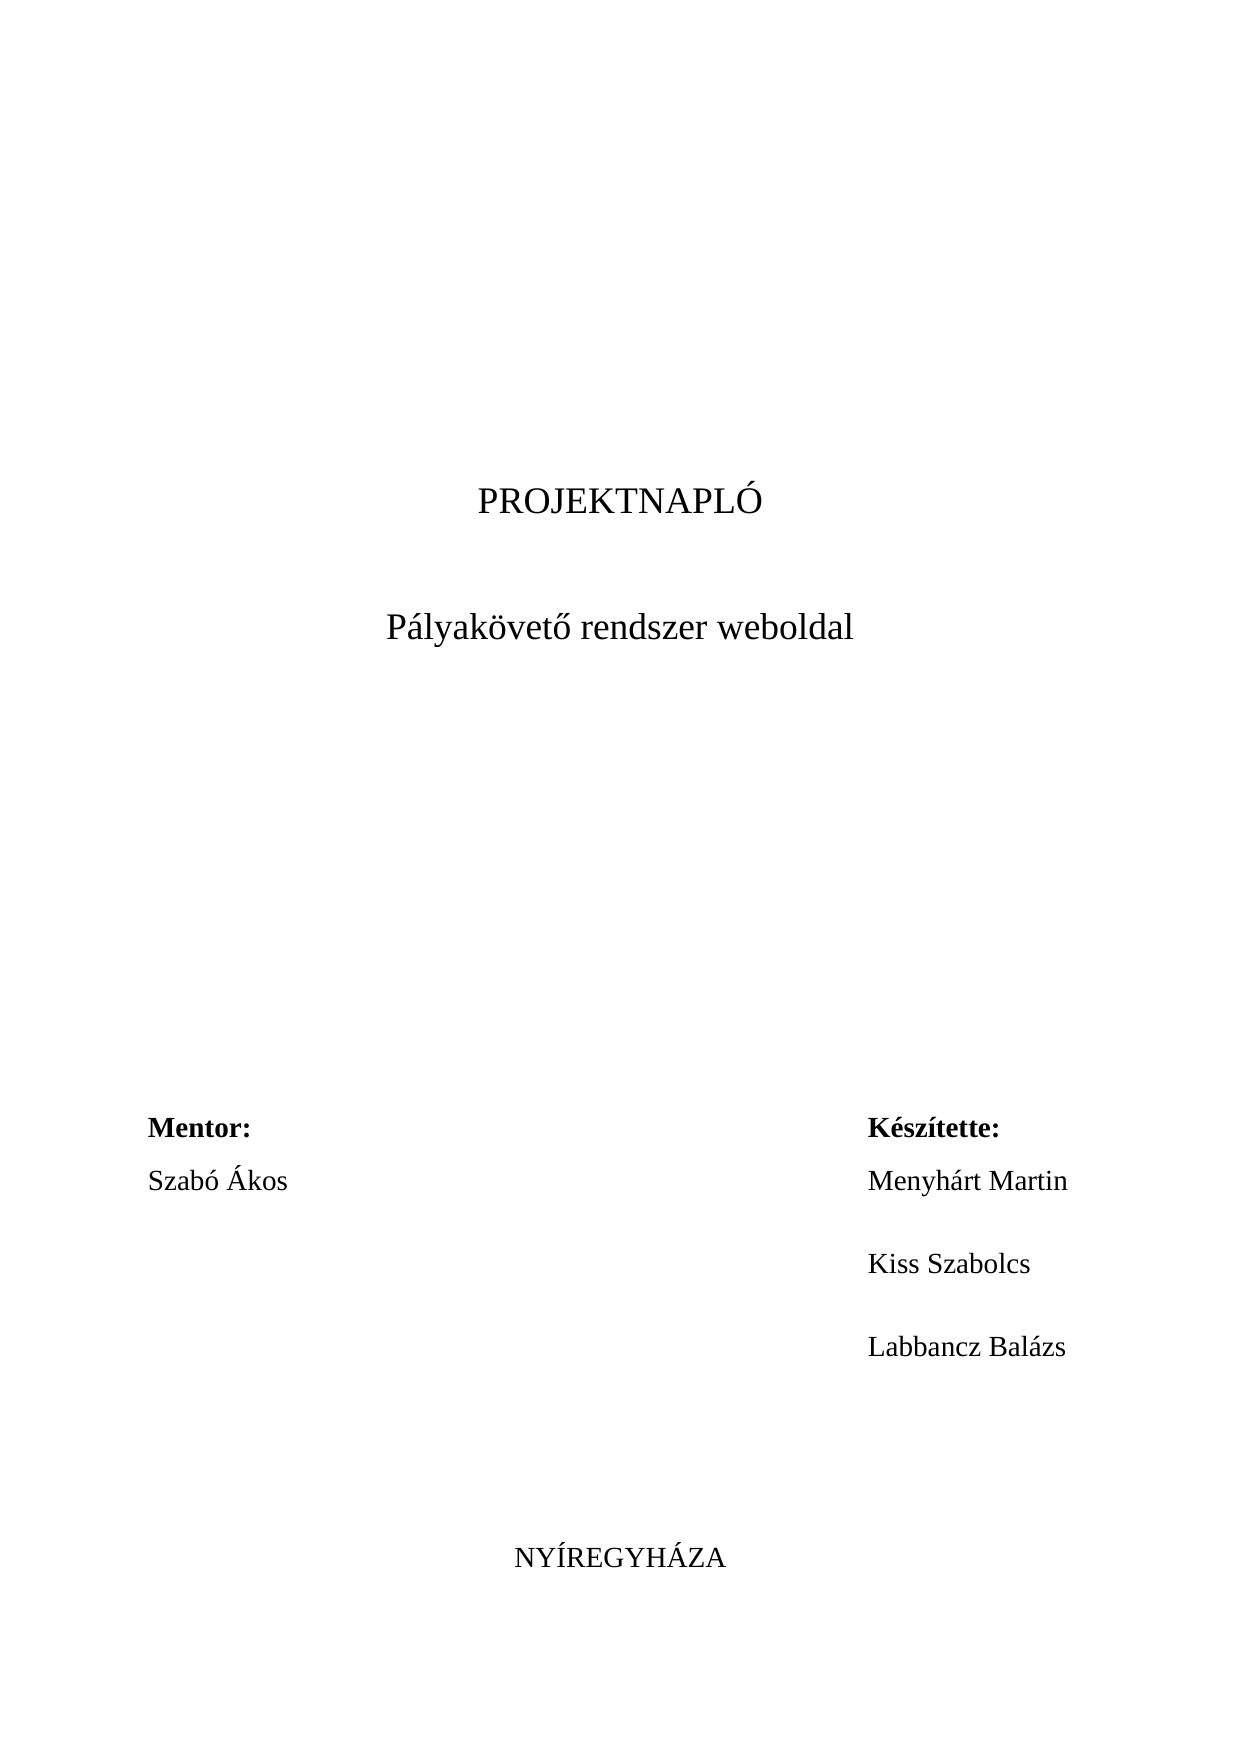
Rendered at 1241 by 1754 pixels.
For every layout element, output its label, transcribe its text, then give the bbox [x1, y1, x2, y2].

text Mentor: Készítette: [148, 1111, 1093, 1144]
text NYÍREGYHÁZA [148, 1540, 1093, 1573]
text Labbancz Balázs [148, 1329, 1093, 1362]
text Kiss Szabolcs [148, 1246, 1093, 1310]
text PROJEKTNAPLÓ [148, 478, 1093, 521]
text Pályakövető rendszer weboldal [148, 605, 1093, 648]
text Szabó Ákos Menyhárt Martin [148, 1163, 1093, 1227]
